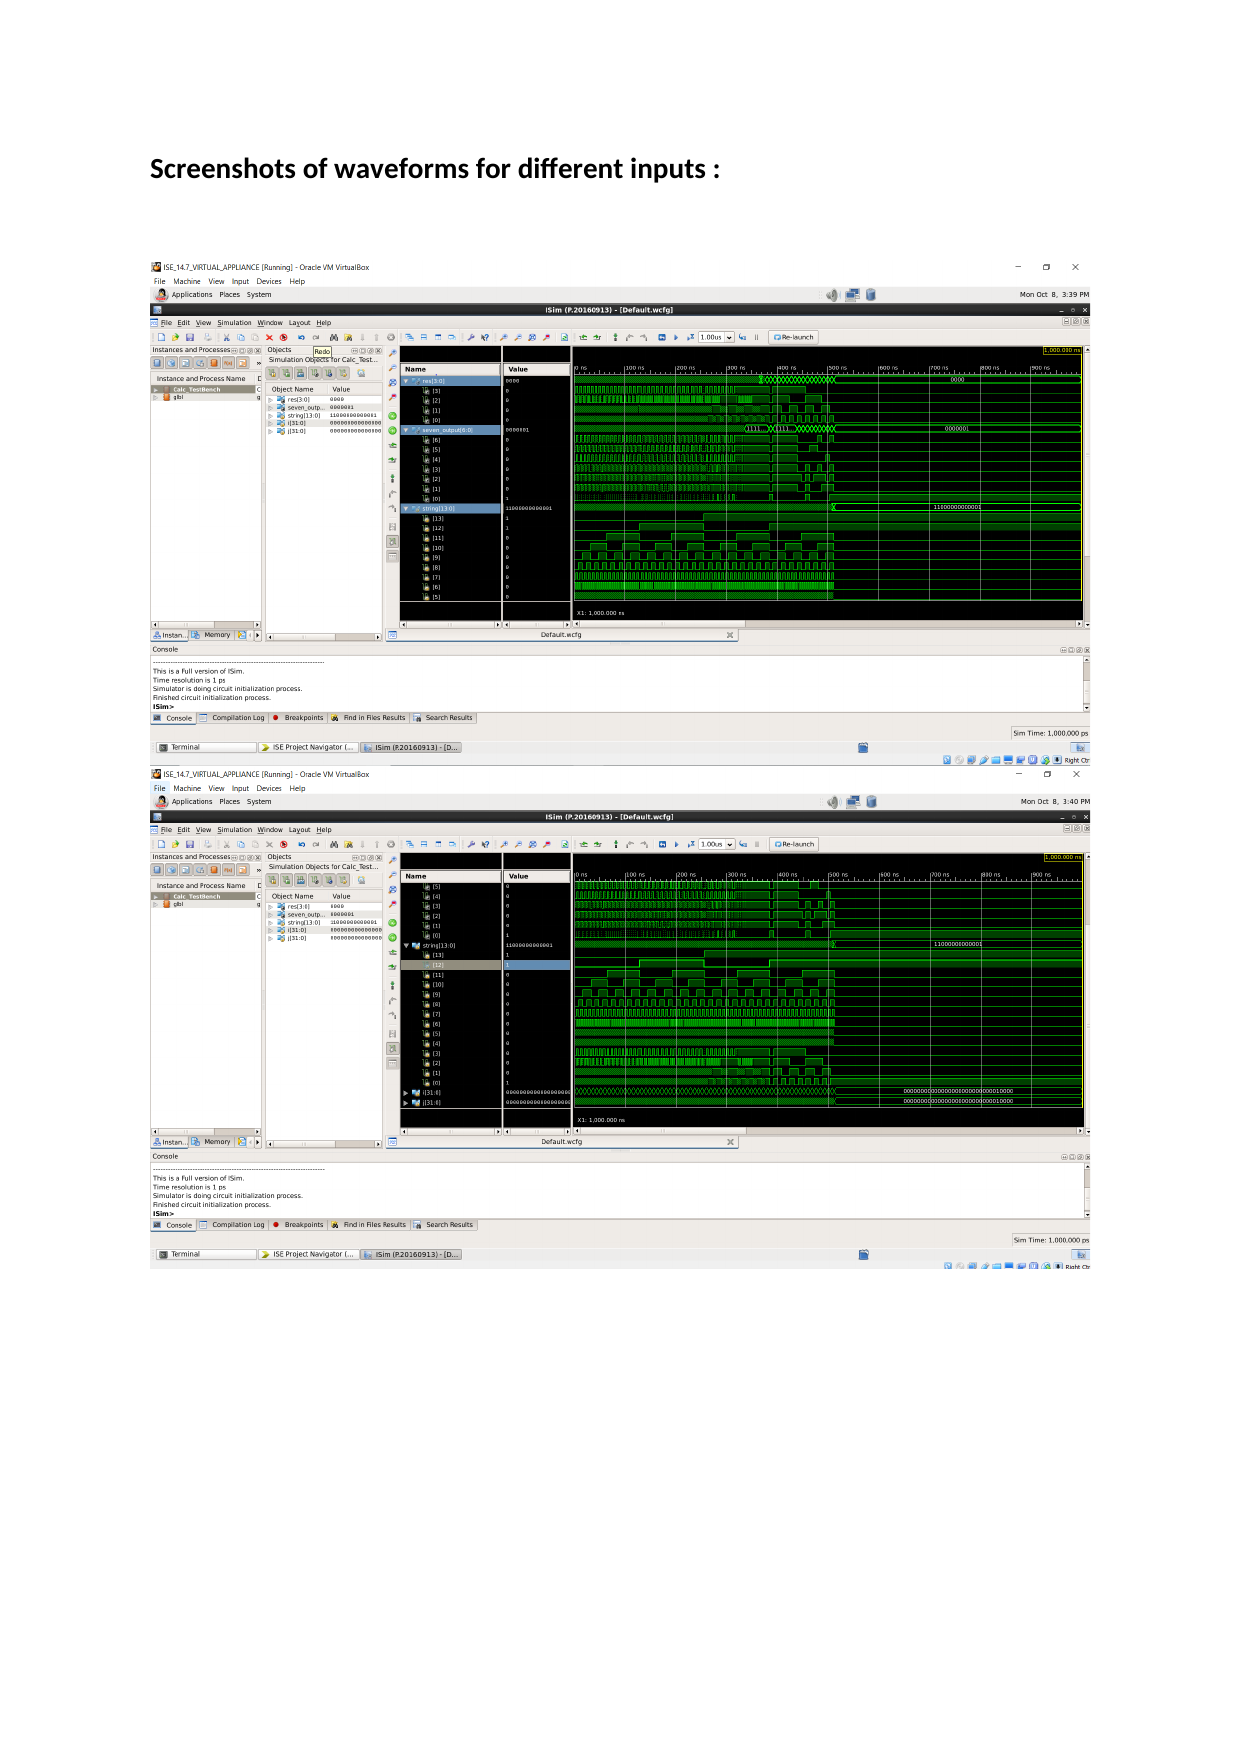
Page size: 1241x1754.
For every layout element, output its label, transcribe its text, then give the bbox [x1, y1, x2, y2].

picture [150, 767, 1091, 1269]
text Screenshots of waveforms for different inputs : [150, 150, 1090, 186]
picture [150, 260, 1091, 766]
